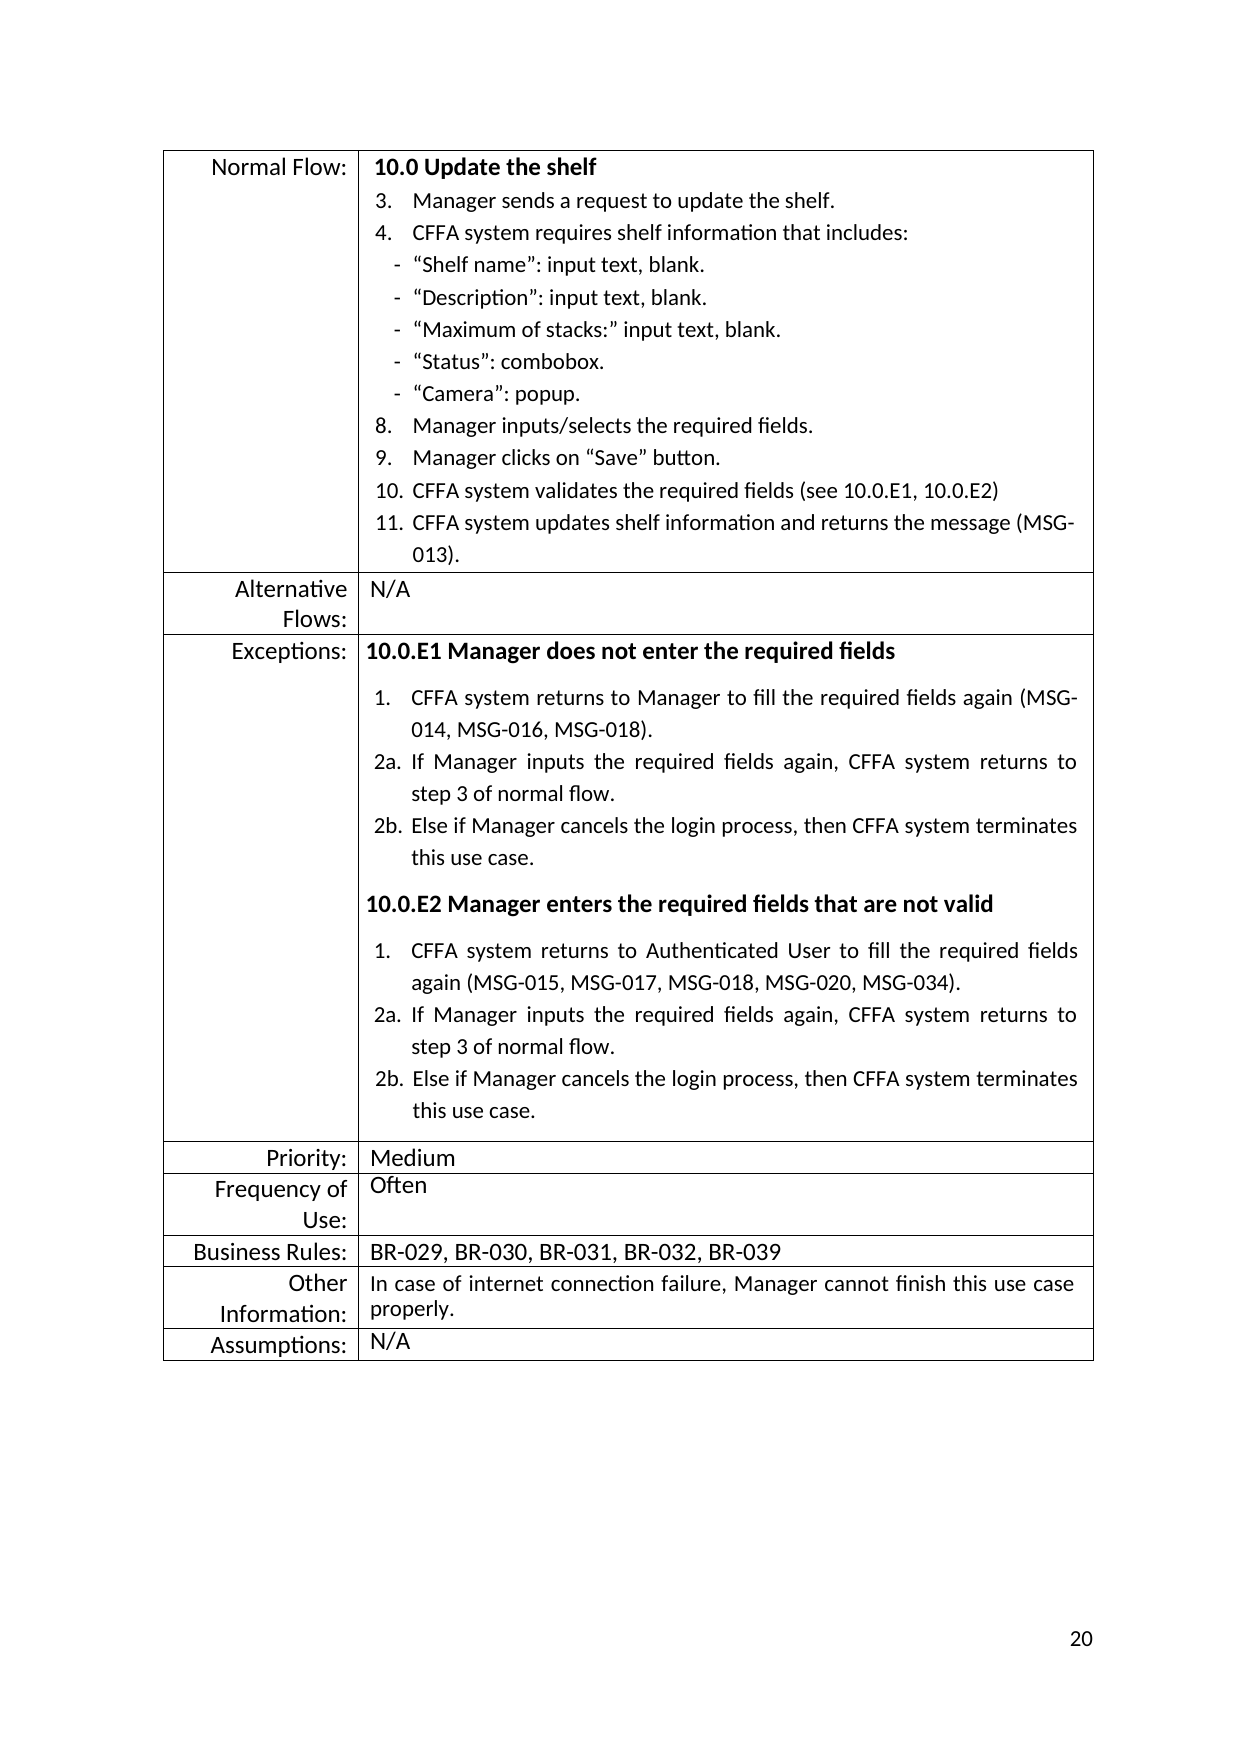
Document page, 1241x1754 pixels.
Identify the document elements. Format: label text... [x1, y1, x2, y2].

table_cell Assumptions: [164, 1329, 358, 1360]
table_cell Exceptions: [164, 635, 358, 1141]
table_cell 10.0.E1 Manager does not enter the required fields CFFA system returns to Manager to fill the required fields again (MSG-014, MSG-016, MSG-018). If Manager inputs the required fields again, CFFA system returns to step 3 of normal flow. Else if Manager cancels the login process, then CFFA system terminates this use case. 10.0.E2 Manager enters the required fields that are not valid CFFA system returns to Authenticated User to fill the required fields again (MSG-015, MSG-017, MSG-018, MSG-020, MSG-034). If Manager inputs the required fields again, CFFA system returns to step 3 of normal flow. Else if Manager cancels the login process, then CFFA system terminates this use case. [359, 635, 1093, 1141]
table_cell Normal Flow: [164, 151, 358, 572]
table_cell Business Rules: [164, 1236, 358, 1266]
table_cell Priority: [164, 1142, 358, 1173]
table_cell In case of internet connection failure, Manager cannot finish this use case properly. [359, 1267, 1093, 1328]
table_cell N/A [359, 573, 1093, 634]
table_cell Frequency of Use: [164, 1174, 358, 1235]
table_cell BR-029, BR-030, BR-031, BR-032, BR-039 [359, 1236, 1093, 1266]
table_cell N/A [359, 1329, 1093, 1360]
table_cell Medium [359, 1142, 1093, 1173]
table_cell Other Information: [164, 1267, 358, 1328]
table_cell 10.0 Update the shelf Manager sends a request to update the shelf. CFFA system requires shelf information that includes: “Shelf name”: input text, blank. “Description”: input text, blank. “Maximum of stacks:” input text, blank. “Status”: combobox. “Camera”: popup. Manager inputs/selects the required fields. Manager clicks on “Save” button. CFFA system validates the required fields (see 10.0.E1, 10.0.E2) CFFA system updates shelf information and returns the message (MSG-013). [359, 151, 1093, 572]
table_cell Alternative Flows: [164, 573, 358, 634]
table_cell Often [359, 1174, 1093, 1235]
